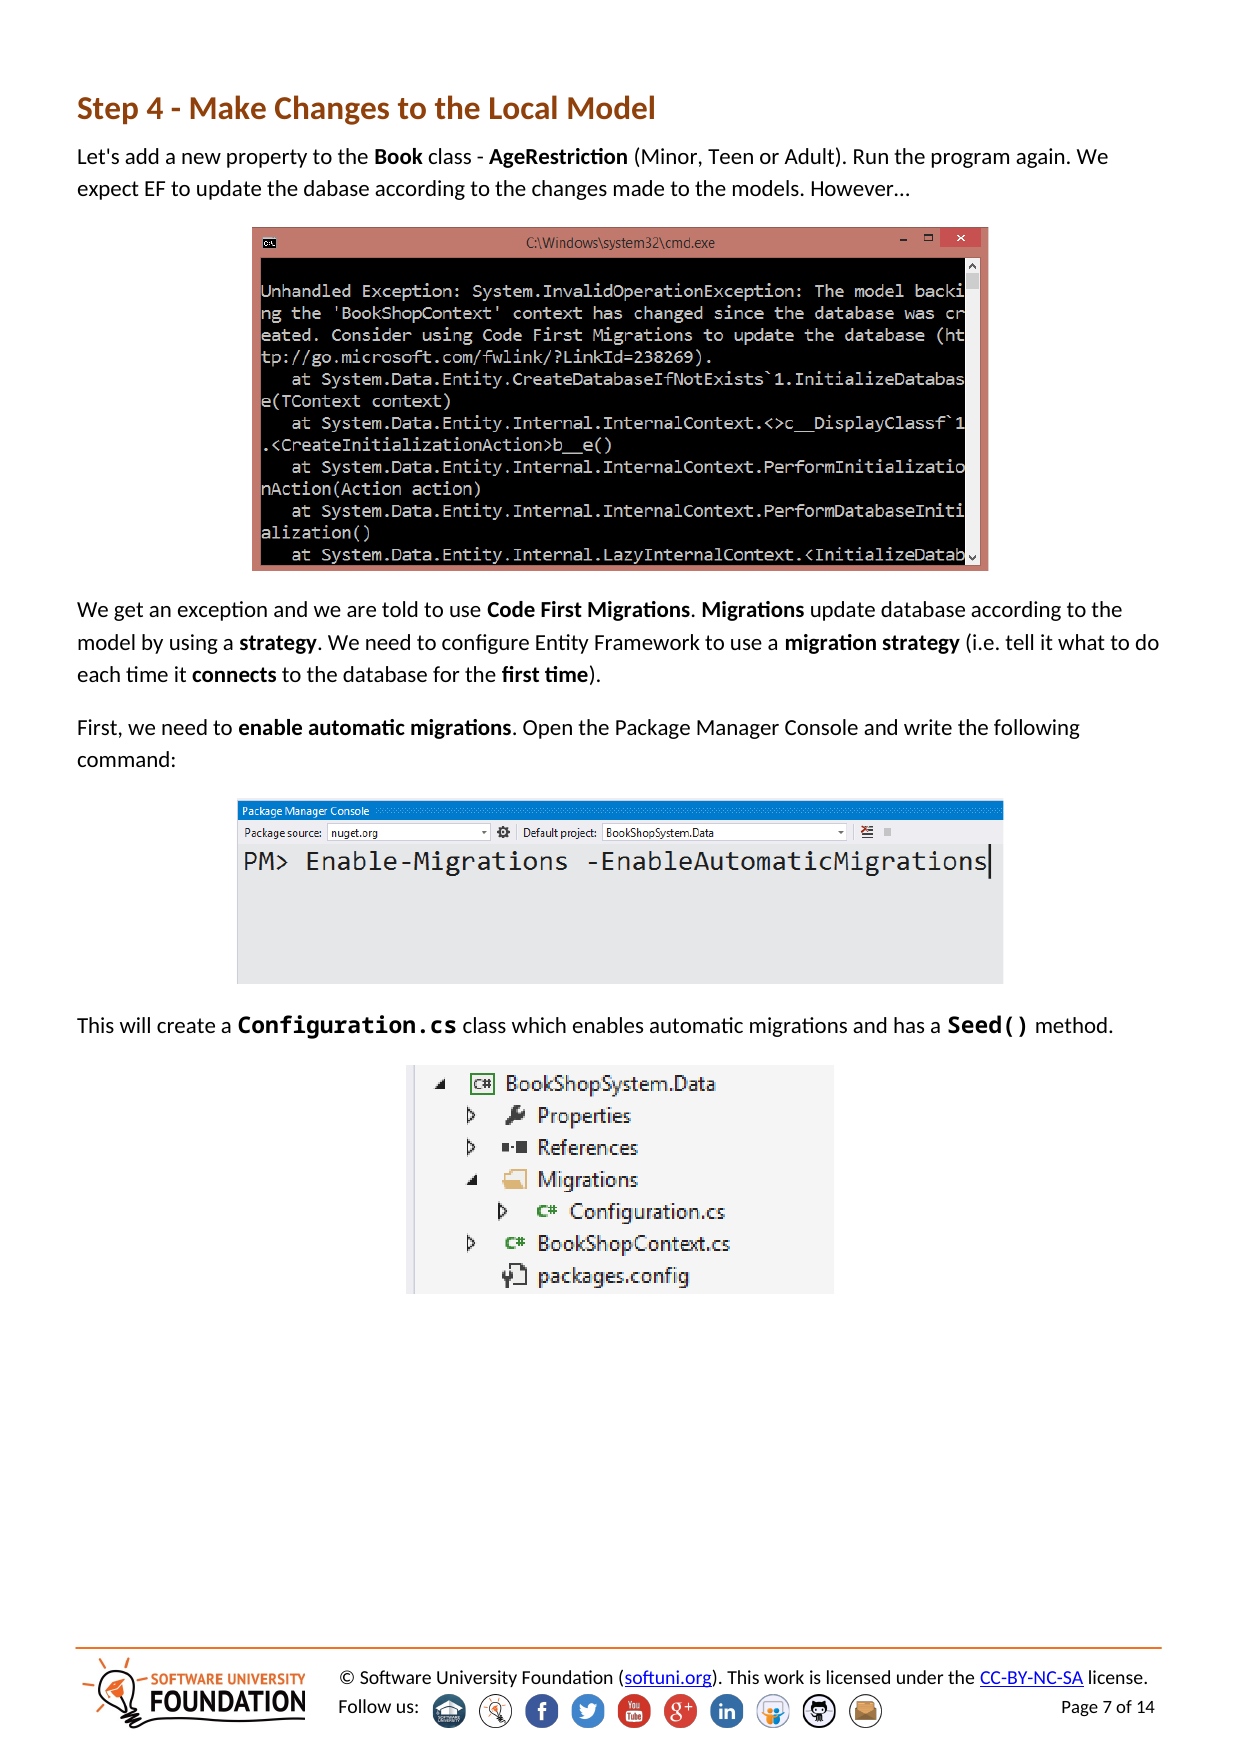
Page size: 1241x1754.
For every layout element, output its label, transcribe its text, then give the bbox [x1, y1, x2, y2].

text Let's add a new property to the Book class - AgeRestriction (Minor, Teen or Adult). Run the program again. We expect EF to update the dabase according to the changes made to the models. However… [77, 142, 1163, 202]
picture [710, 1694, 744, 1728]
picture [756, 1694, 790, 1728]
picture [571, 1694, 605, 1728]
picture [406, 1065, 835, 1294]
picture [525, 1694, 559, 1728]
picture [849, 1694, 882, 1728]
picture [432, 1694, 466, 1728]
picture [617, 1694, 651, 1728]
picture [236, 798, 1004, 984]
picture [664, 1694, 697, 1728]
text First, we need to enable automatic migrations. Open the Package Manager Console and write the following command: [77, 713, 1163, 773]
picture [802, 1694, 836, 1728]
subtitle Step 4 - Make Changes to the Local Model [77, 87, 1163, 128]
picture [81, 1656, 305, 1729]
picture [479, 1694, 512, 1728]
picture [252, 227, 989, 571]
text This will create a Configuration.cs class which enables automatic migrations and has a Seed() method. [77, 1009, 1163, 1040]
text We get an exception and we are told to use Code First Migrations. Migrations update database according to the model by using a strategy. We need to configure Entity Framework to use a migration strategy (i.e. tell it what to do each time it connects to the database for the first time). [77, 596, 1163, 688]
